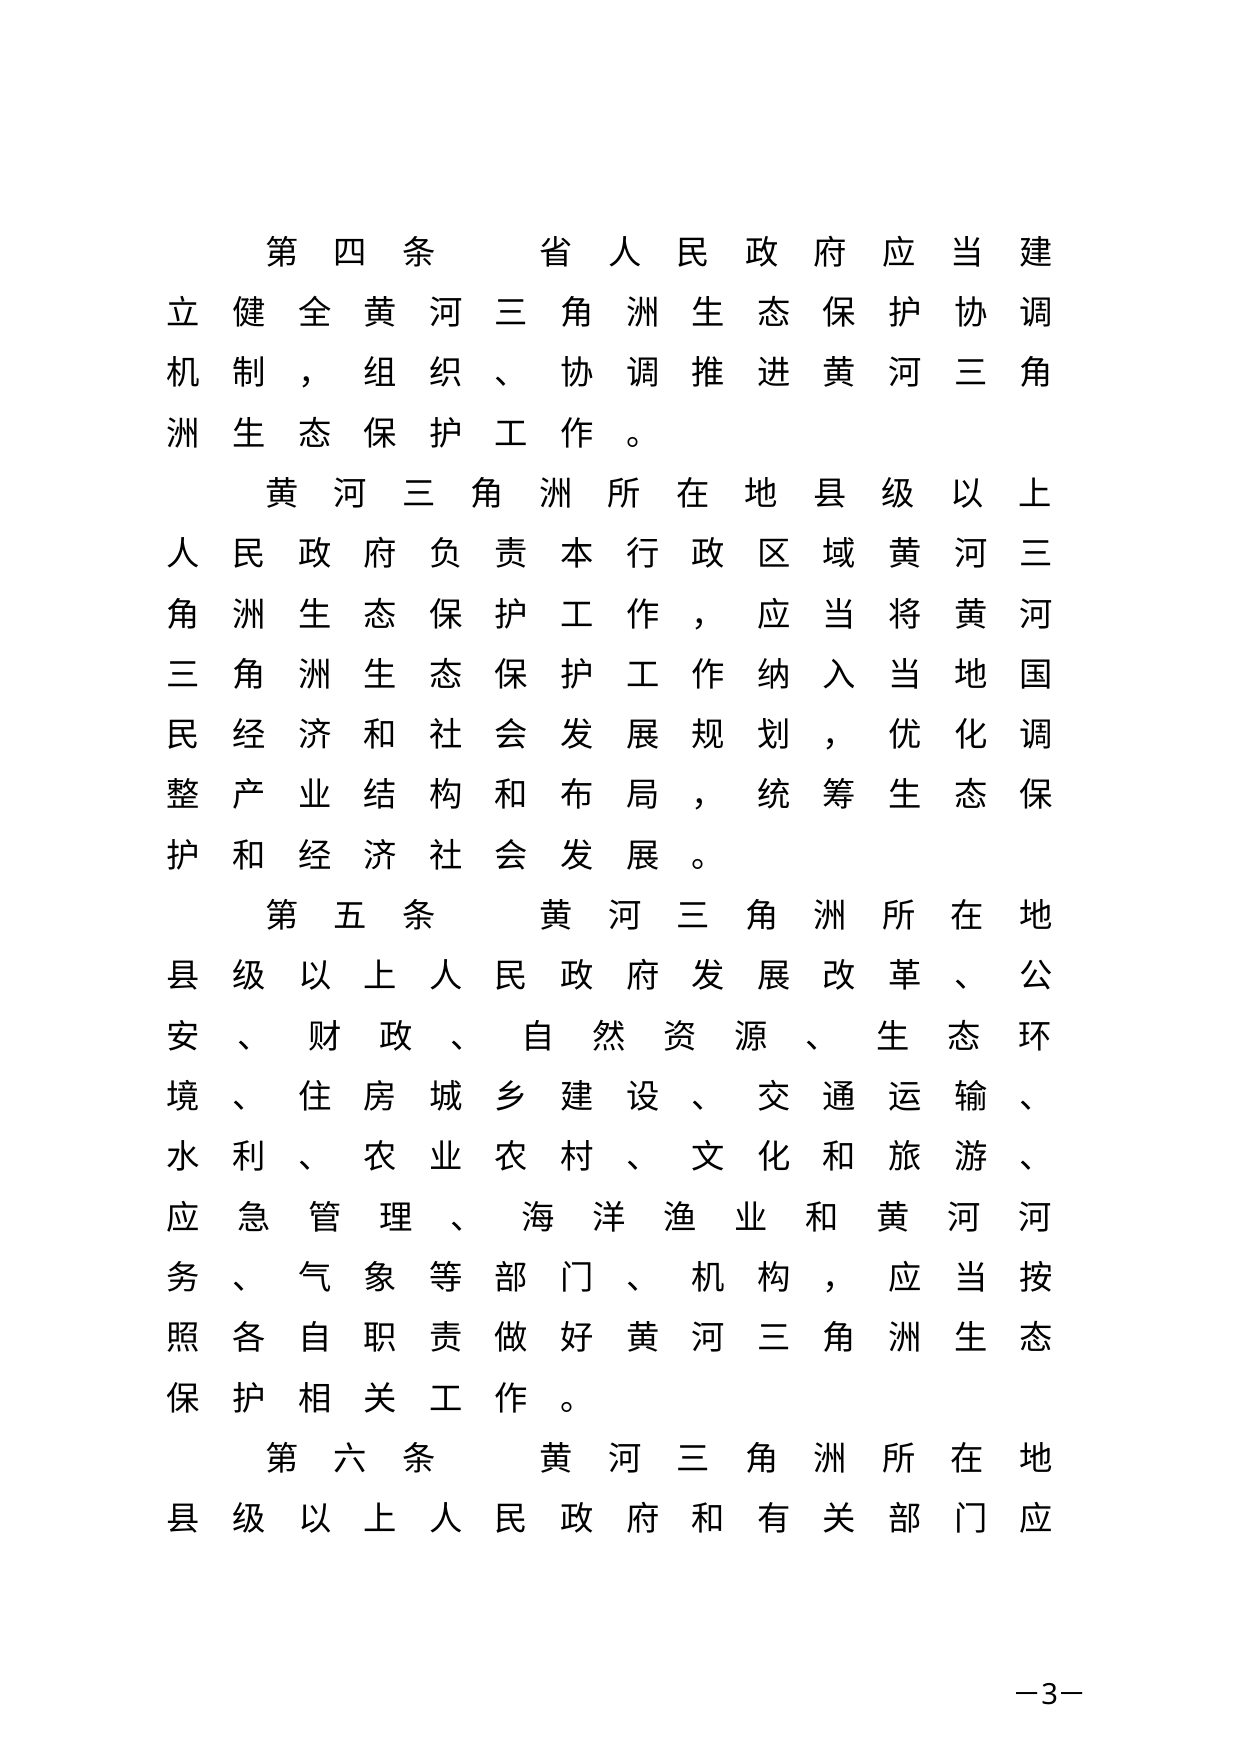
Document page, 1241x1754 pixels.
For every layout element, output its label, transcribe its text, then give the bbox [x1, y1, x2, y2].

text 第四条 省人民政府应当建立健全黄河三角洲生态保护协调机制，组织、协调推进黄河三角洲生态保护工作。 [167, 219, 1085, 461]
text 黄河三角洲所在地县级以上人民政府负责本行政区域黄河三角洲生态保护工作，应当将黄河三角洲生态保护工作纳入当地国民经济和社会发展规划，优化调整产业结构和布局，统筹生态保护和经济社会发展。 [167, 461, 1085, 883]
text 第五条 黄河三角洲所在地县级以上人民政府发展改革、公安、财政、自然资源、生态环境、住房城乡建设、交通运输、水利、农业农村、文化和旅游、应急管理、海洋渔业和黄河河务、气象等部门、机构，应当按照各自职责做好黄河三角洲生态保护相关工作。 [167, 883, 1085, 1426]
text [167, 1426, 1085, 1546]
